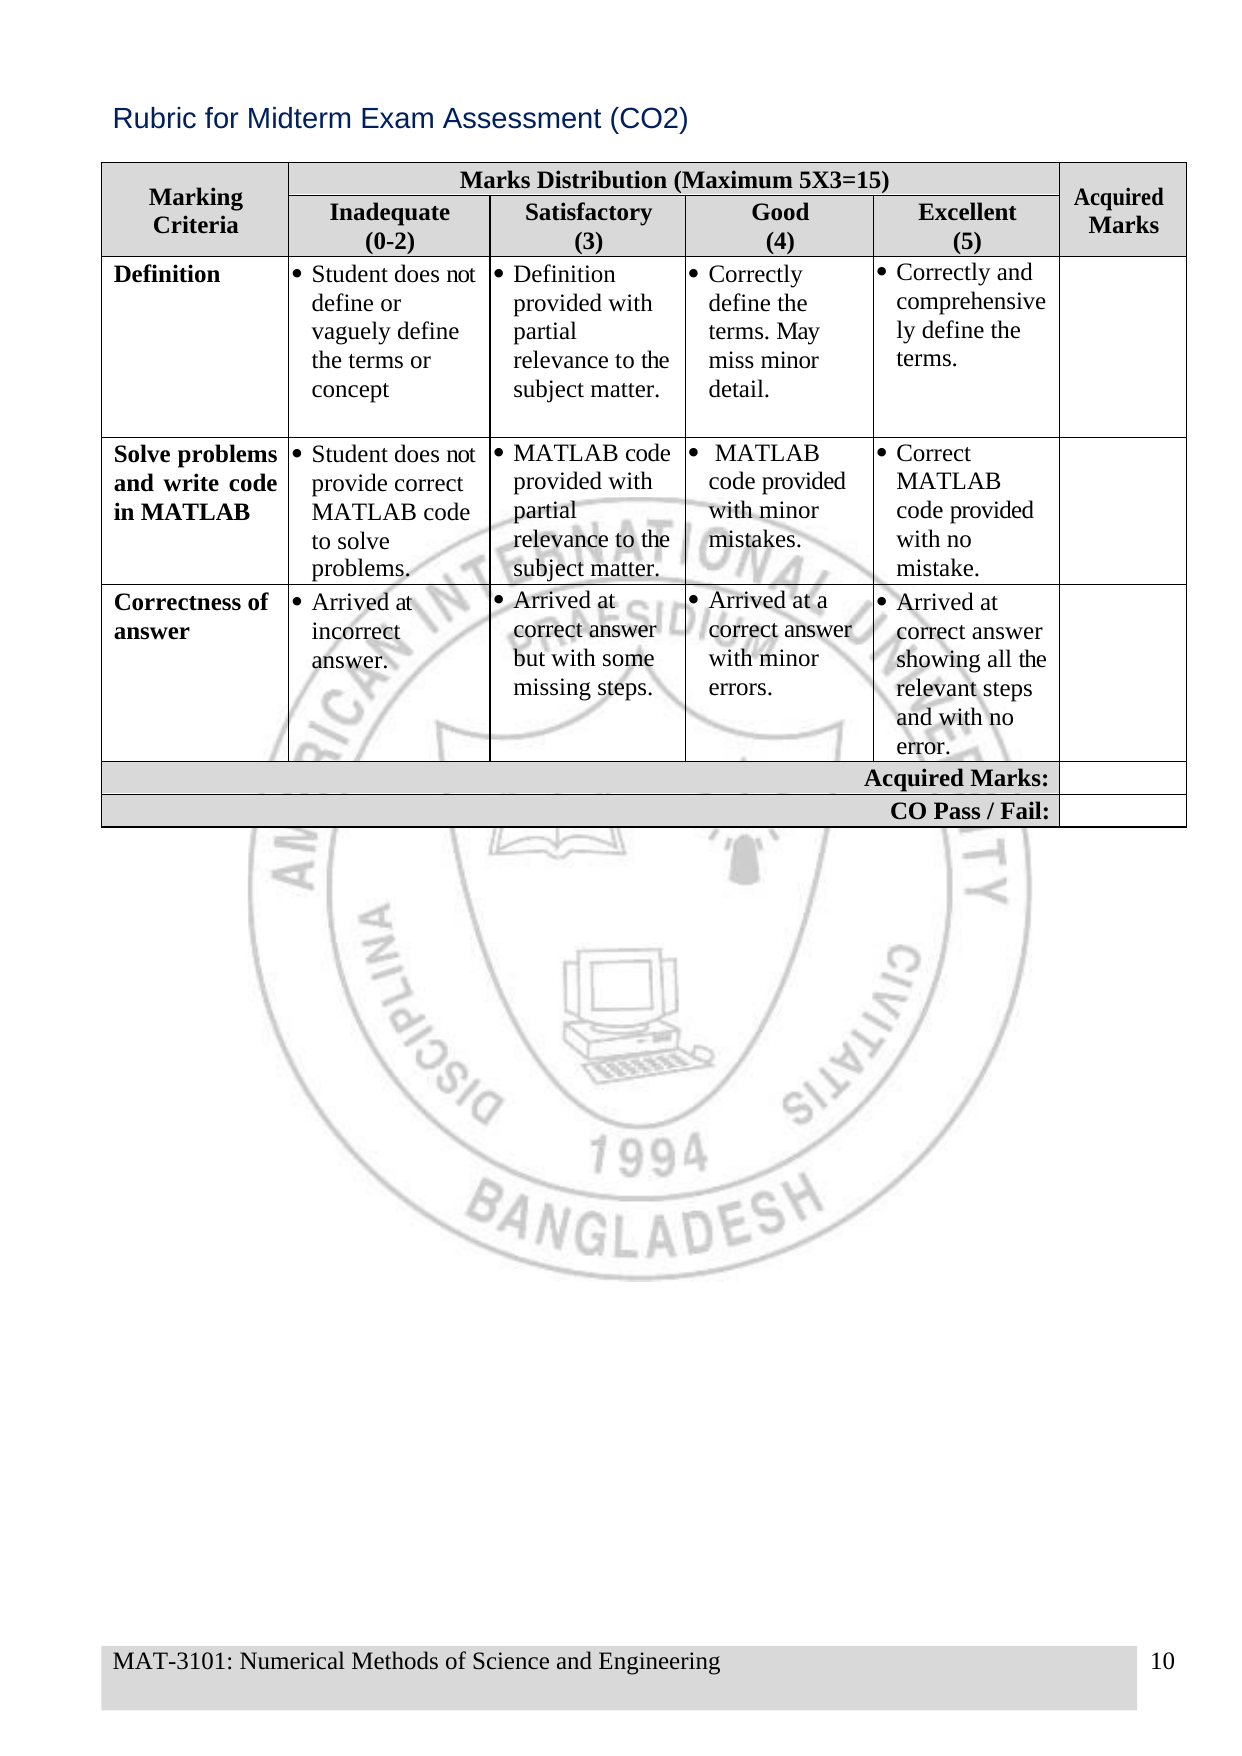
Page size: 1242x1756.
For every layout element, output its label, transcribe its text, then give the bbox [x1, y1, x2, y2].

table_cell CO Pass / Fail: [102, 795, 1059, 826]
table_cell [1060, 795, 1186, 826]
table_cell [1060, 257, 1186, 437]
table_cell [1060, 585, 1186, 761]
table_cell Good (4) [686, 196, 873, 256]
table_cell Definition [102, 257, 288, 437]
table_cell Definition provided with partial relevance to the subject matter. [491, 257, 685, 437]
table_cell Student does not define or vaguely define the terms or concept [289, 257, 489, 437]
table_cell Correctly and comprehensive ly define the terms. [874, 257, 1059, 437]
table_cell Satisfactory (3) [491, 196, 685, 256]
table_header Marking Criteria [102, 163, 288, 256]
table_header Marks Distribution (Maximum 5X3=15) [289, 163, 1059, 194]
table_cell Acquired Marks: [102, 762, 1059, 793]
table_cell MATLAB code provided with minor mistakes. [686, 438, 873, 584]
table_cell Correctness of answer [102, 585, 288, 761]
table_cell Arrived at incorrect answer. [289, 585, 489, 761]
table_cell Arrived at correct answer but with some missing steps. [491, 585, 685, 761]
table_cell Correctly define the terms. May miss minor detail. [686, 257, 873, 437]
table_cell Solve problems and write code in MATLAB [102, 438, 288, 584]
table_cell Student does not provide correct MATLAB code to solve problems. [289, 438, 489, 584]
table_header Acquired Marks [1060, 163, 1186, 256]
table_cell Arrived at a correct answer with minor errors. [686, 585, 873, 761]
table_cell Correct MATLAB code provided with no mistake. [874, 438, 1059, 584]
table_cell MATLAB code provided with partial relevance to the subject matter. [491, 438, 685, 584]
picture [247, 828, 1033, 1282]
table_cell Excellent (5) [874, 196, 1059, 256]
table_cell Inadequate (0-2) [289, 196, 489, 256]
table_cell [1060, 762, 1186, 793]
text Rubric for Midterm Exam Assessment (CO2) [112, 102, 1208, 135]
table_cell [1060, 438, 1186, 584]
table_cell Arrived at correct answer showing all the relevant steps and with no error. [874, 585, 1059, 761]
